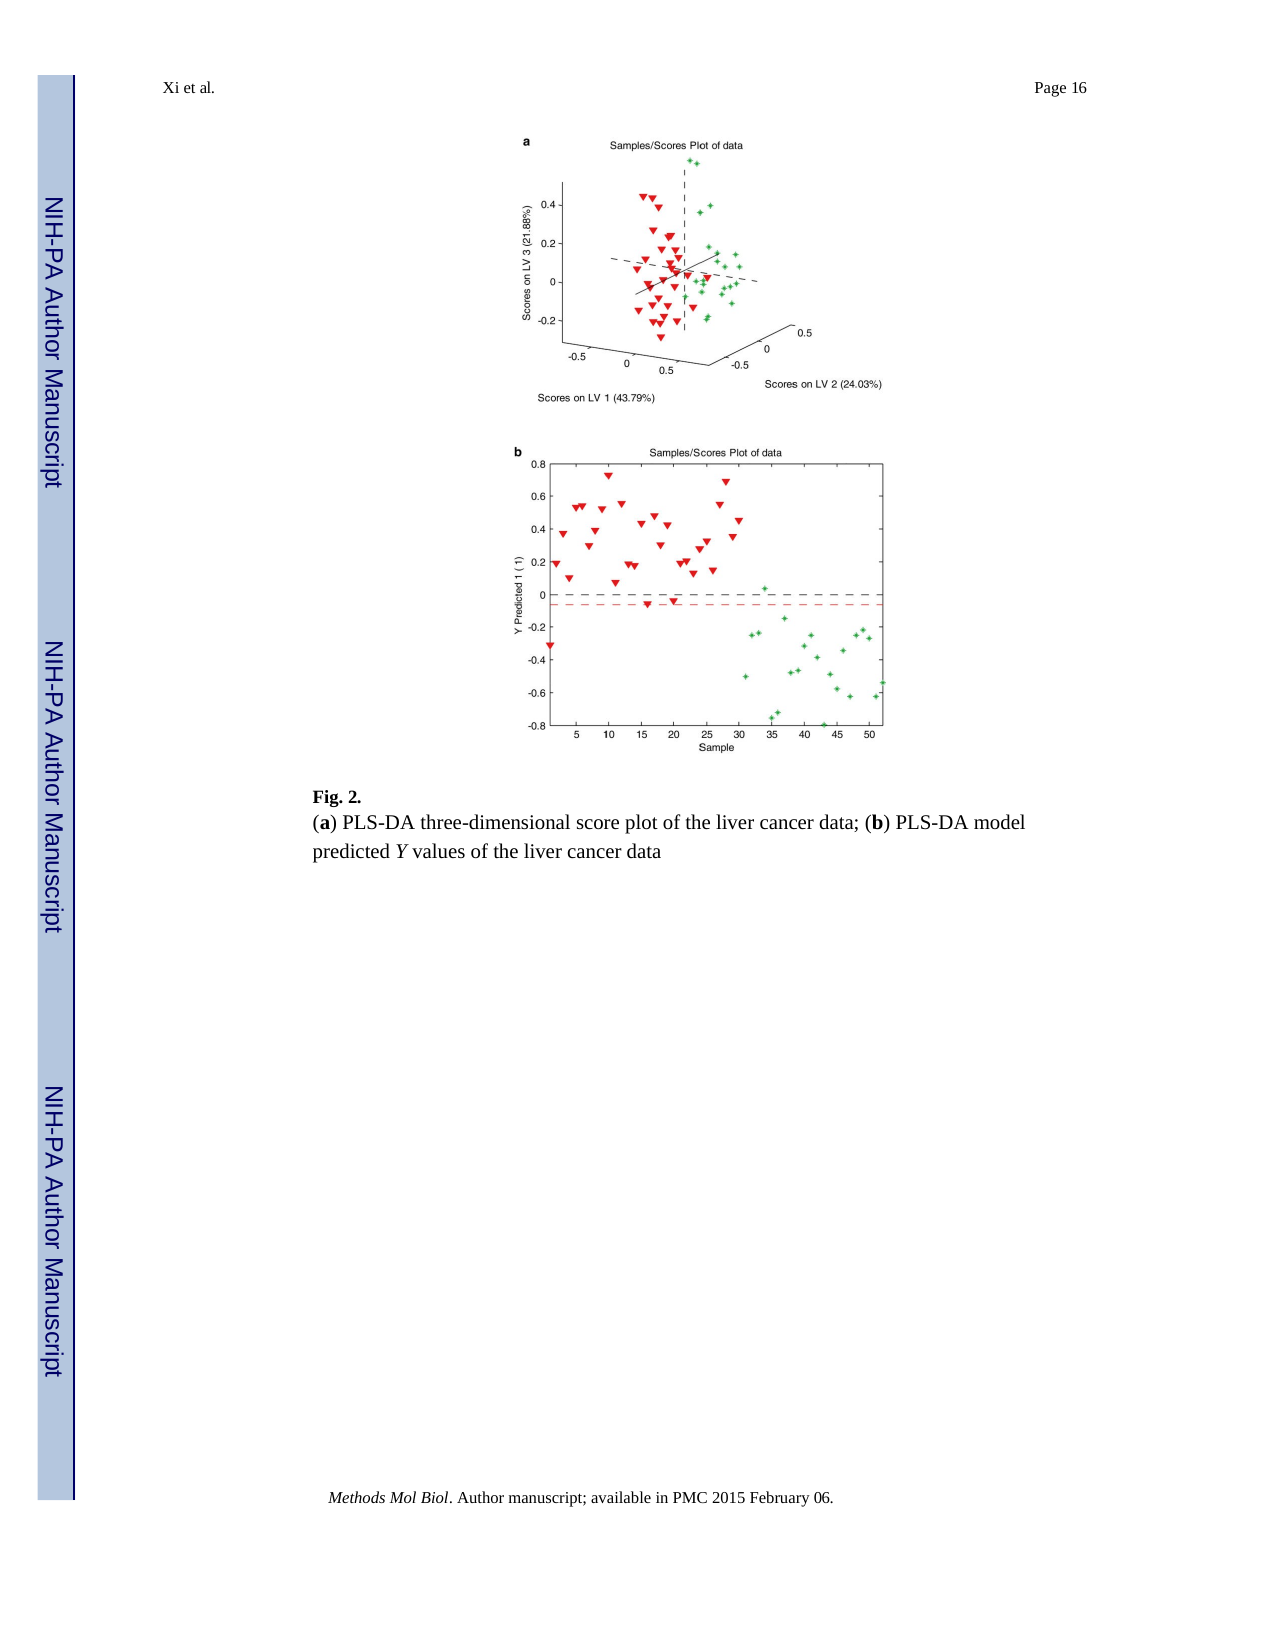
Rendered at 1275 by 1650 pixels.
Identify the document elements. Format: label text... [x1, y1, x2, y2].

picture [513, 137, 887, 754]
text Xi et al. Page 16 [162, 78, 1100, 97]
text (a) PLS-DA three-dimensional score plot of the liver cancer data; (b) PLS-DA model predicted Y values of the liver cancer data [312, 810, 1045, 863]
text Fig. 2. [312, 786, 1100, 808]
